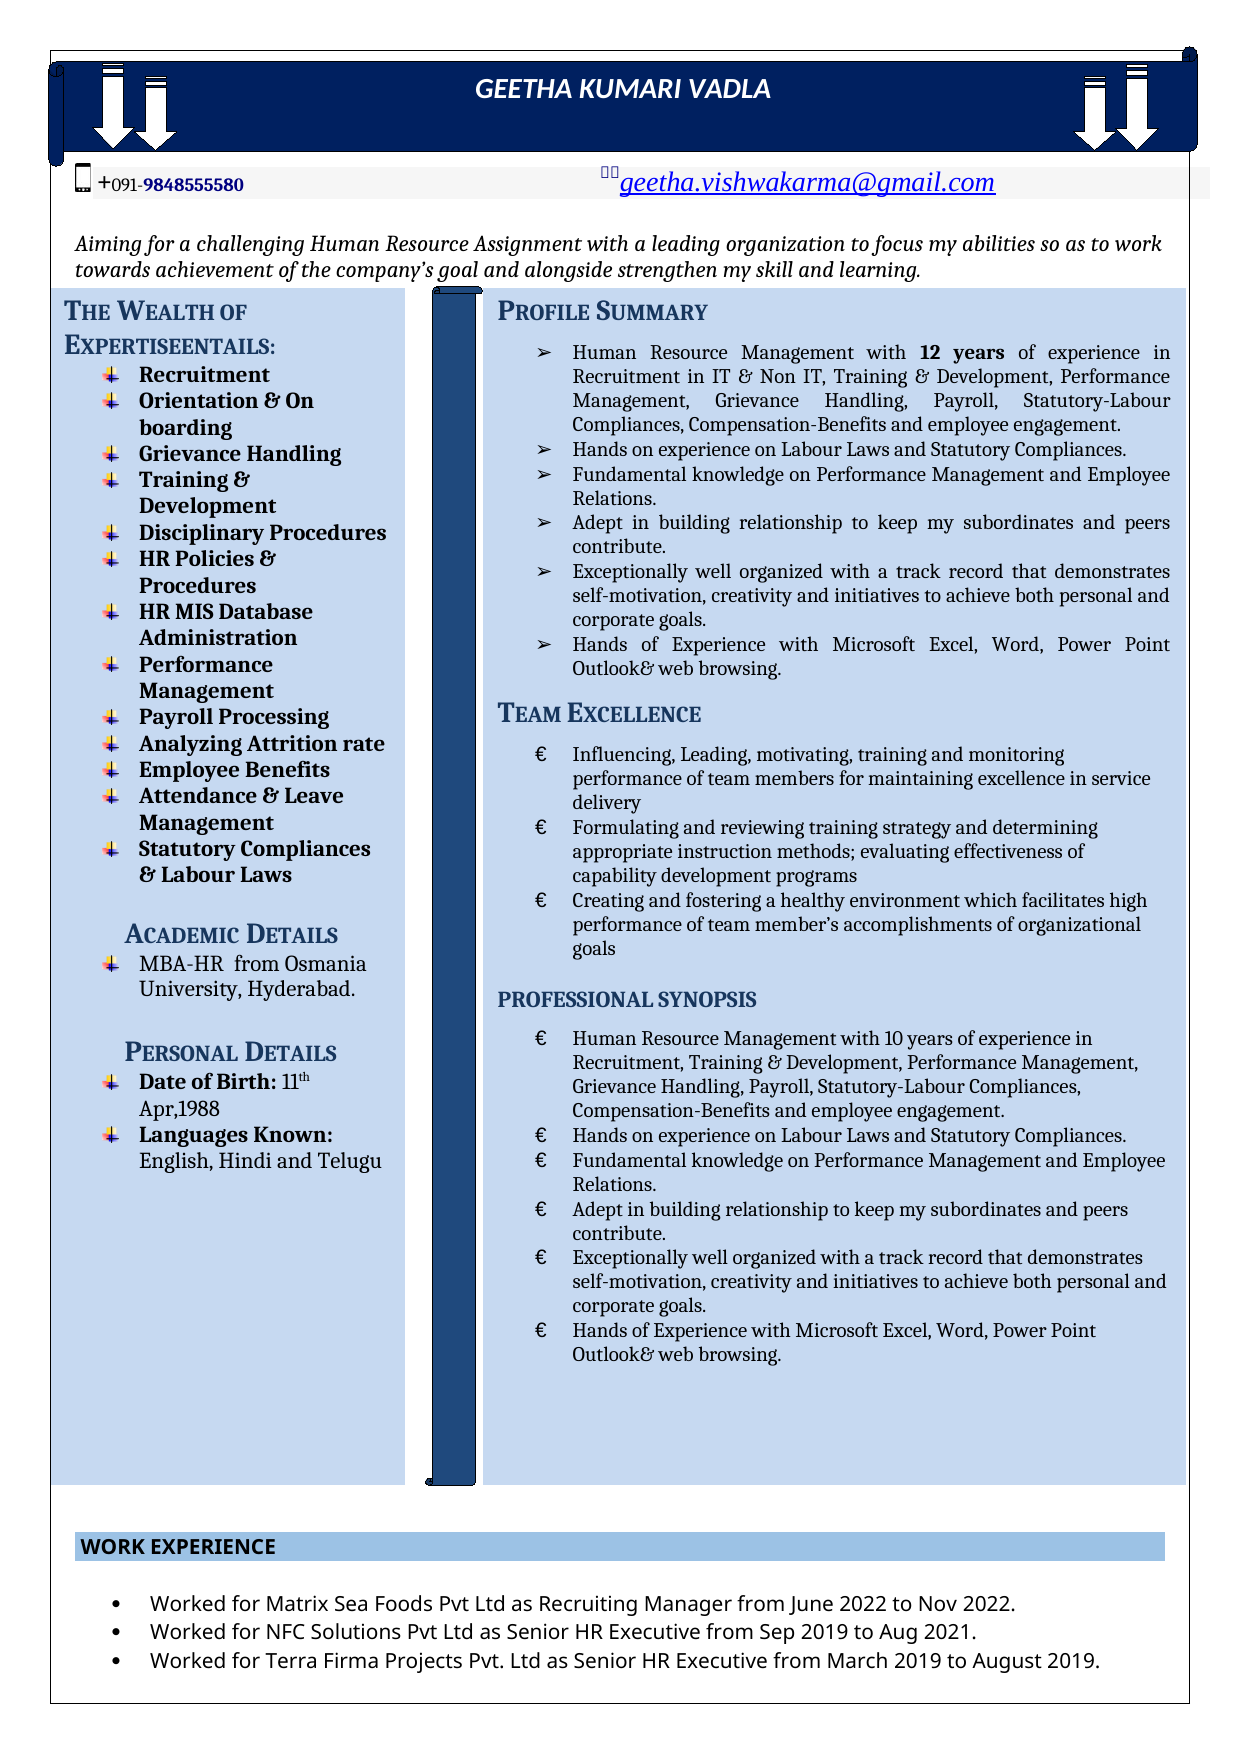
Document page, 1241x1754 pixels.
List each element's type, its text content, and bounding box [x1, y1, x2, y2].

picture [102, 444, 119, 462]
picture [102, 954, 119, 972]
picture [102, 840, 119, 857]
text Aiming for a challenging Human Resource Assignment with a leading organization to focus my abilities so as to work towards achievement of the company’s goal and alongside strengthen my skill and learning. [75, 230, 1165, 283]
picture [102, 365, 119, 383]
picture [102, 602, 119, 620]
picture [102, 550, 119, 567]
picture [102, 1073, 119, 1090]
picture [102, 708, 119, 725]
picture [102, 655, 119, 672]
list Worked for Matrix Sea Foods Pvt Ltd as Recruiting Manager from June 2022 to Nov 2022. [112, 1589, 1165, 1617]
picture [102, 1125, 119, 1143]
picture [102, 760, 119, 778]
picture [102, 471, 119, 488]
text +091-9848555580 geetha.vishwakarma@gmail.com [75, 161, 1184, 199]
picture [102, 391, 119, 409]
picture [102, 787, 119, 804]
picture [102, 523, 119, 541]
list Worked for NFC Solutions Pvt Ltd as Senior HR Executive from Sep 2019 to Aug 2021. [112, 1617, 1165, 1646]
list Worked for Terra Firma Projects Pvt. Ltd as Senior HR Executive from March 2019 to August 2019. [112, 1646, 1165, 1674]
picture [75, 163, 91, 192]
text WORK EXPERIENCE [75, 1532, 1165, 1561]
picture [102, 734, 119, 752]
